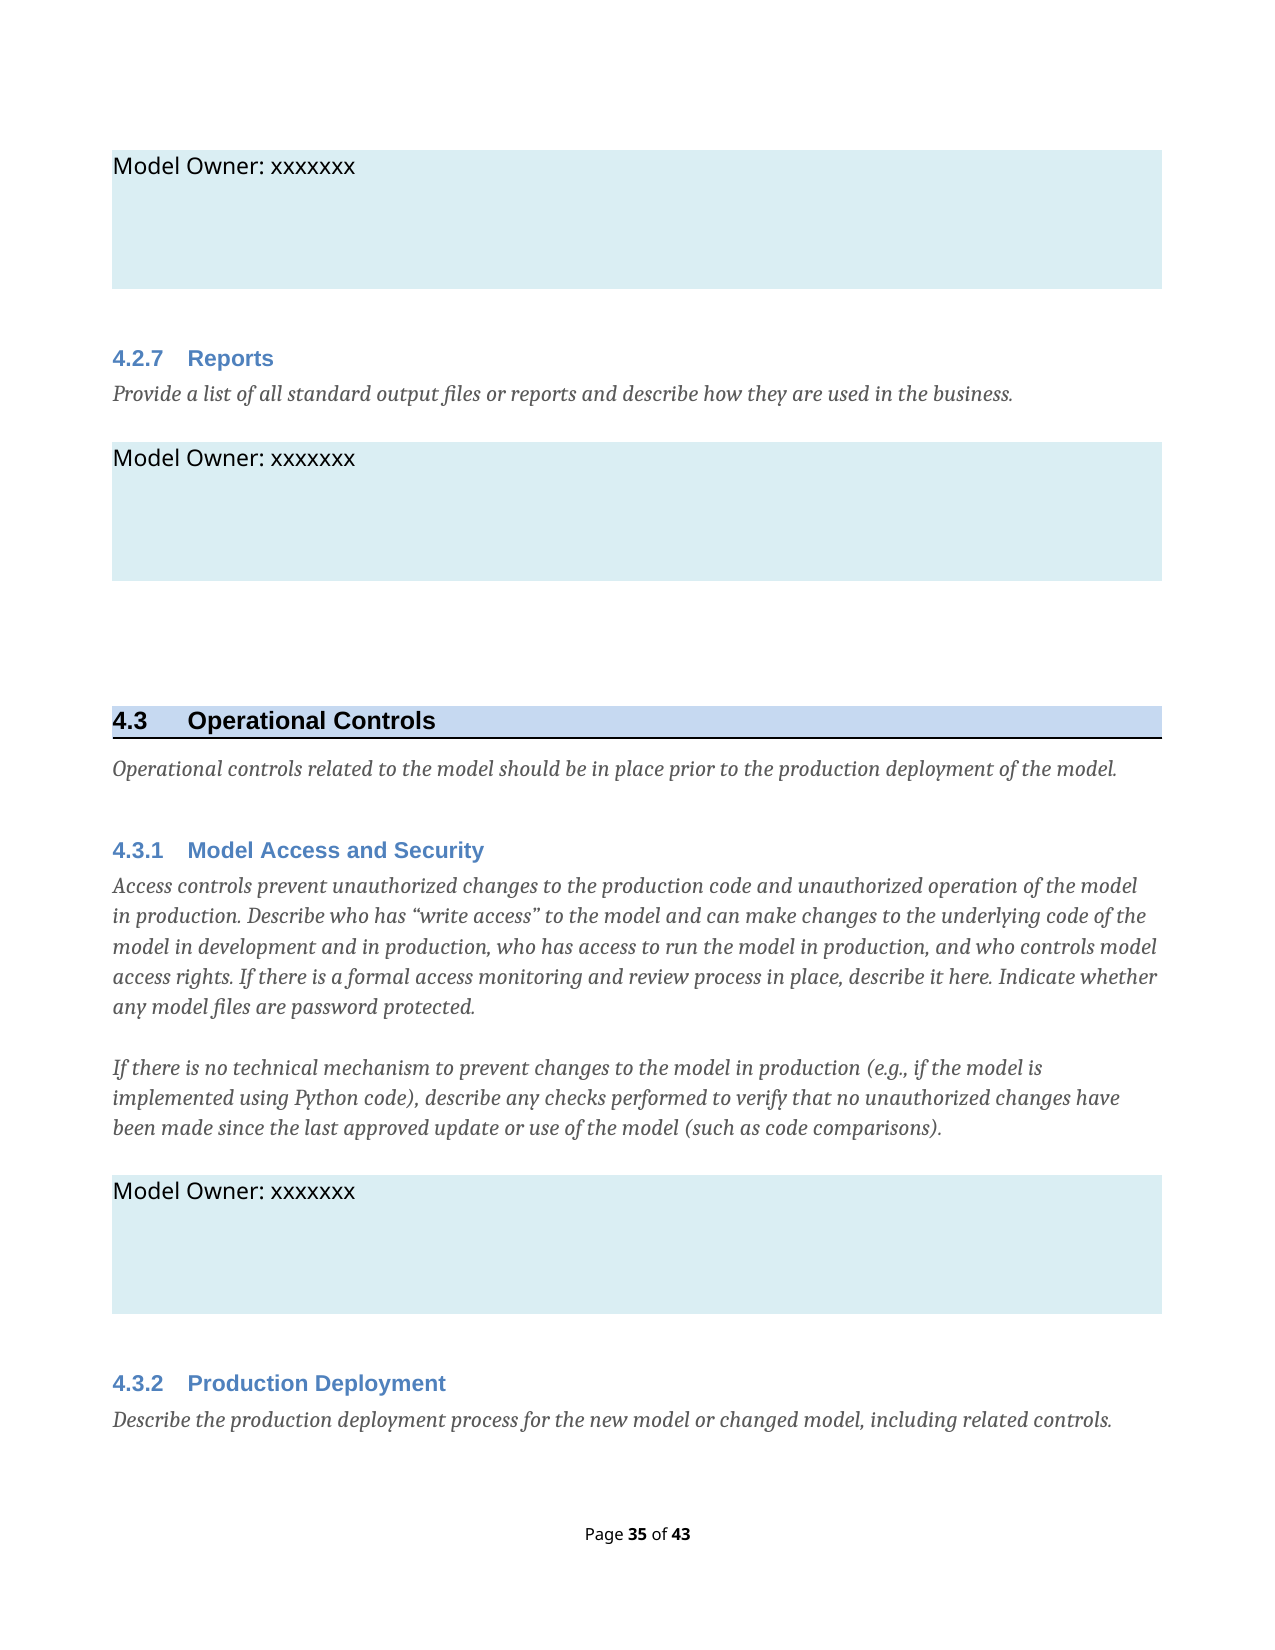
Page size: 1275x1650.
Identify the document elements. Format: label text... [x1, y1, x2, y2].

text Operational controls related to the model should be in place prior to the production deployment of the model. [112, 755, 1162, 782]
text Provide a list of all standard output files or reports and describe how they are used in the business. [112, 381, 1162, 408]
text Model Owner: xxxxxxx [112, 150, 1162, 181]
subtitle Reports [112, 345, 1162, 371]
text Model Owner: xxxxxxx [112, 442, 1162, 473]
text Access controls prevent unauthorized changes to the production code and unauthorized operation of the model in production. Describe who has “write access” to the model and can make changes to the underlying code of the model in development and in production, who has access to run the model in production, and who controls model access rights. If there is a formal access monitoring and review process in place, describe it here. Indicate whether any model files are password protected. [112, 873, 1162, 1020]
subtitle Production Deployment [112, 1370, 1162, 1396]
subtitle Operational Controls [112, 706, 1162, 739]
text If there is no technical mechanism to prevent changes to the model in production (e.g., if the model is implemented using Python code), describe any checks performed to verify that no unauthorized changes have been made since the last approved update or use of the model (such as code comparisons). [112, 1054, 1162, 1141]
text Model Owner: xxxxxxx [112, 1175, 1162, 1206]
subtitle Model Access and Security [112, 837, 1162, 863]
text Describe the production deployment process for the new model or changed model, including related controls. [112, 1406, 1162, 1433]
